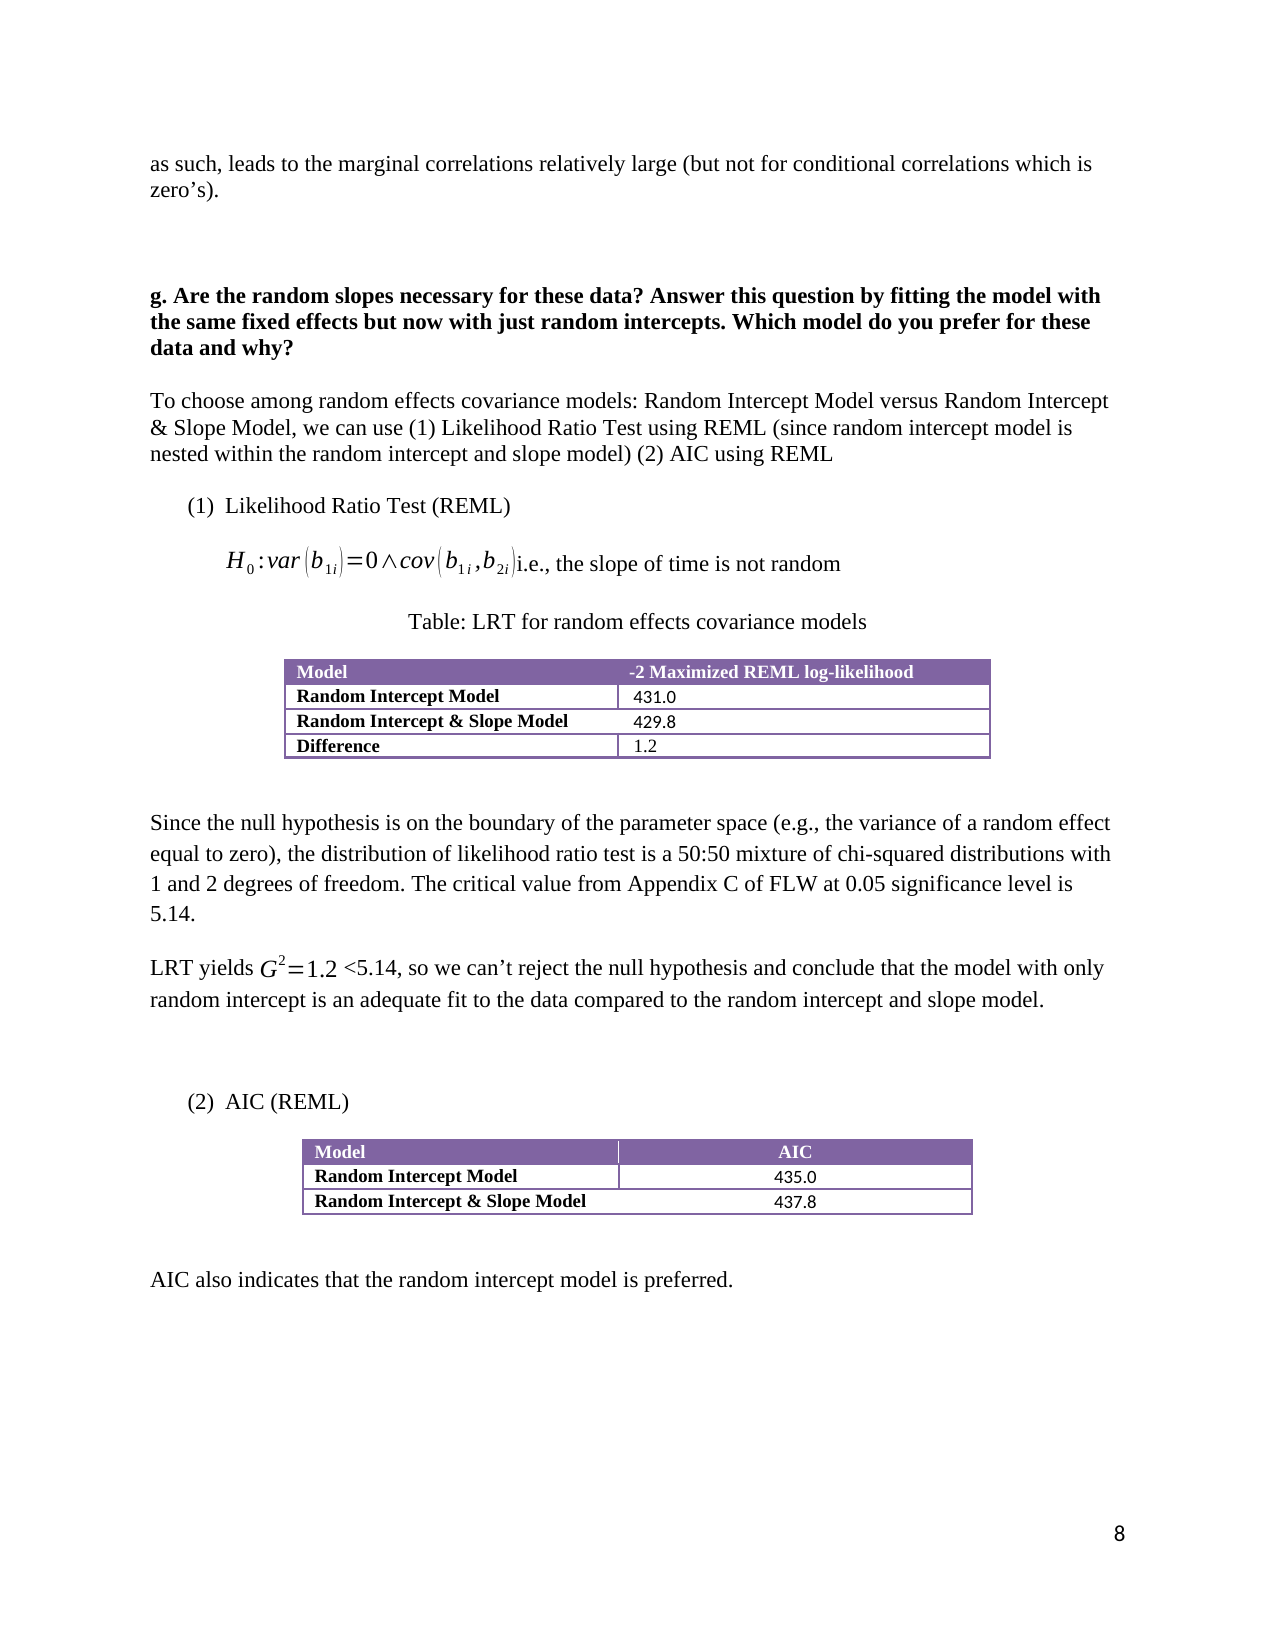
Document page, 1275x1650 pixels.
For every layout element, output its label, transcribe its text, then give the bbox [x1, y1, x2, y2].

text AIC also indicates that the random intercept model is preferred. [150, 1266, 1125, 1293]
table_cell Random Intercept Model [286, 685, 617, 708]
list AIC (REML) [187, 1088, 1125, 1114]
table_cell 431.0 [619, 685, 989, 708]
table_cell 435.0 [620, 1165, 971, 1188]
table_cell 429.8 [618, 710, 989, 733]
table_header -2 Maximized REML log-likelihood [618, 661, 989, 683]
table_cell 437.8 [619, 1190, 971, 1213]
table_cell Random Intercept Model [304, 1165, 618, 1188]
list Likelihood Ratio Test (REML) [187, 493, 1125, 519]
text To choose among random effects covariance models: Random Intercept Model versus Random Intercept & Slope Model, we can use (1) Likelihood Ratio Test using REML (since random intercept model is nested within the random intercept and slope model) (2) AIC using REML [150, 387, 1125, 466]
table_header AIC [619, 1141, 971, 1163]
table_header Model [286, 661, 618, 683]
table_cell Random Intercept & Slope Model [304, 1190, 618, 1213]
text LRT yields <5.14, so we can’t reject the null hypothesis and conclude that the model with only random intercept is an adequate fit to the data compared to the random intercept and slope model. [150, 951, 1125, 1012]
text Since the null hypothesis is on the boundary of the parameter space (e.g., the variance of a random effect equal to zero), the distribution of likelihood ratio test is a 50:50 mixture of chi-squared distributions with 1 and 2 degrees of freedom. The critical value from Appendix C of FLW at 0.05 significance level is 5.14. [150, 809, 1125, 926]
text Table: LRT for random effects covariance models [150, 608, 1125, 634]
table_cell Random Intercept & Slope Model [286, 710, 618, 733]
table_header Model [304, 1141, 618, 1163]
table_cell 1.2 [619, 735, 989, 756]
text g. Are the random slopes necessary for these data? Answer this question by fitting the model with the same fixed effects but now with just random intercepts. Which model do you prefer for these data and why? [150, 282, 1125, 361]
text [150, 150, 1125, 203]
list i.e., the slope of time is not random [225, 545, 1125, 580]
table_cell Difference [286, 735, 617, 756]
